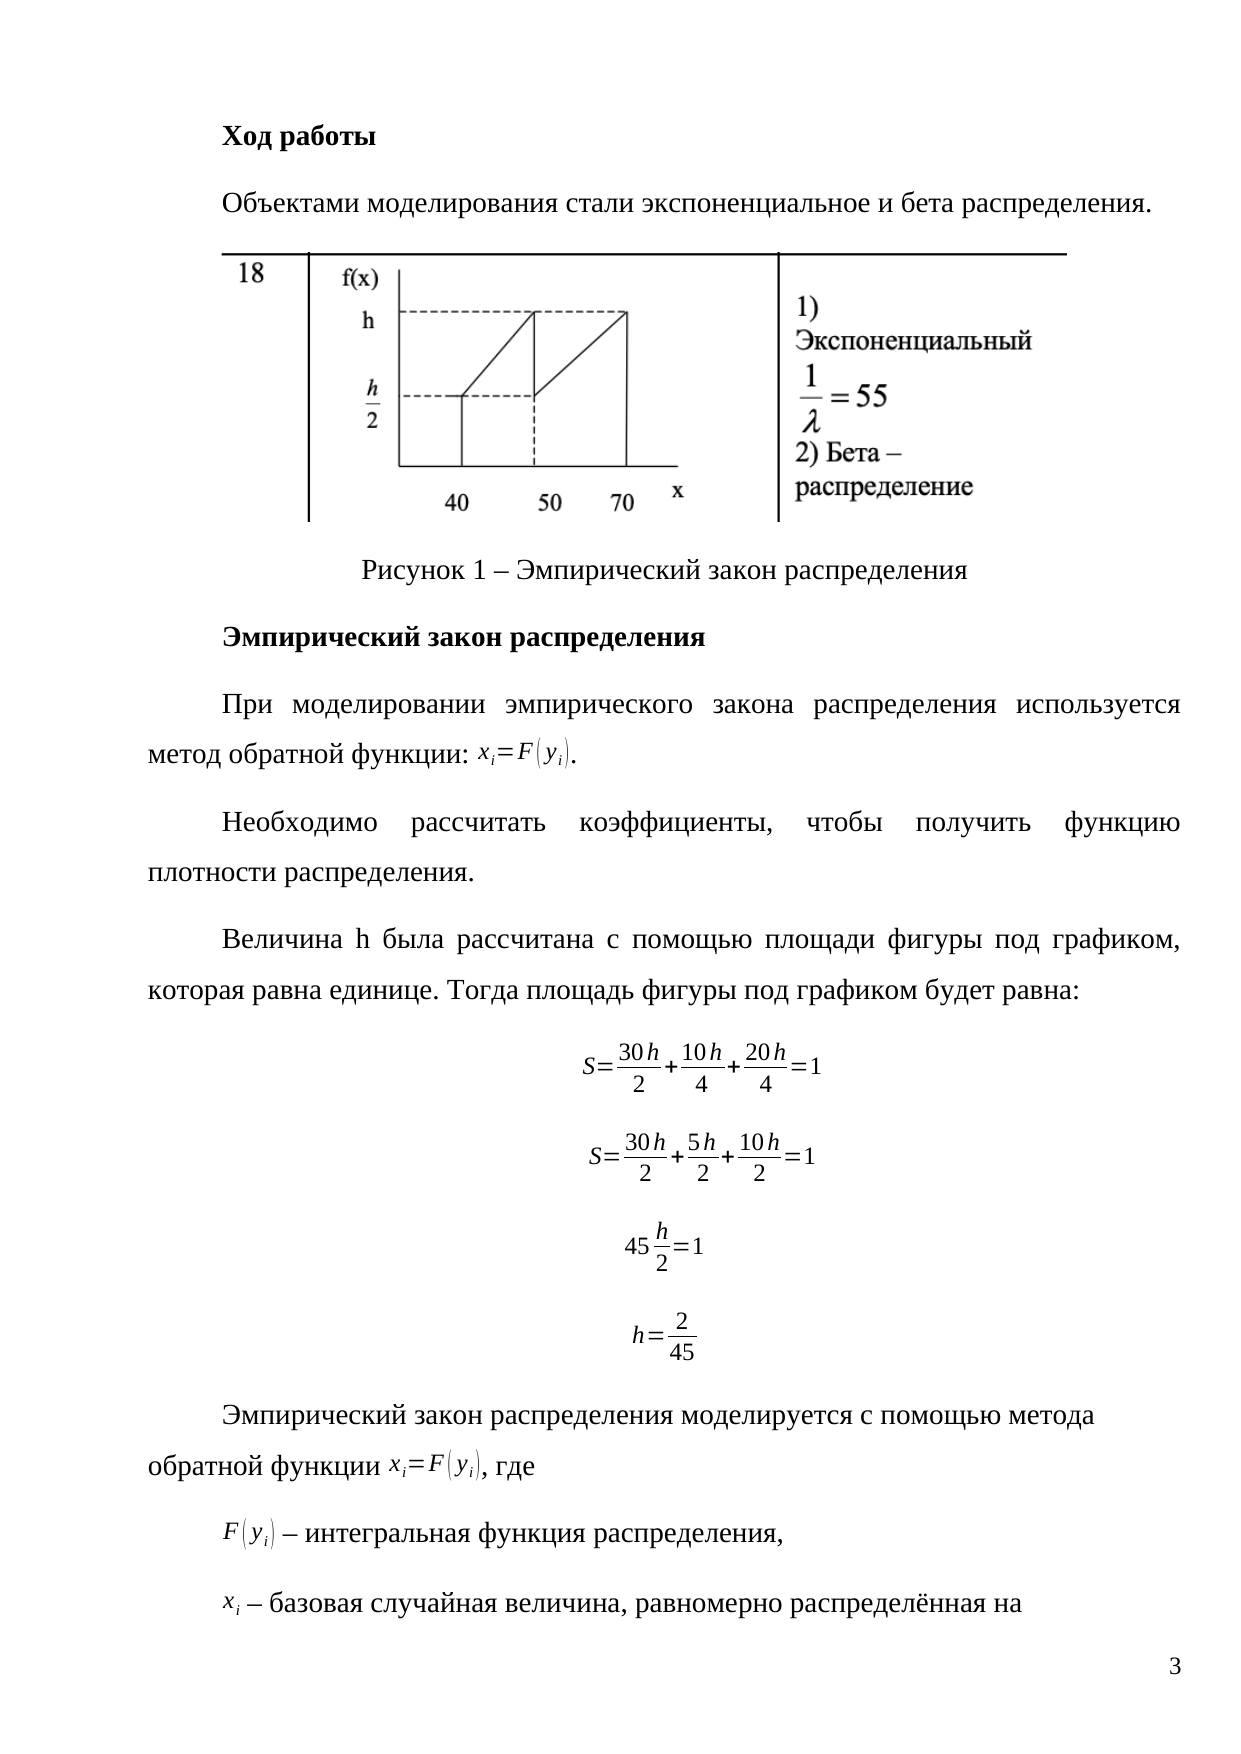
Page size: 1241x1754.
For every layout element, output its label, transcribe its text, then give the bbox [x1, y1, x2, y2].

text Рисунок 1 – Эмпирический закон распределения [148, 552, 1181, 585]
text Эмпирический закон распределения [148, 619, 1181, 652]
text Необходимо рассчитать коэффициенты, чтобы получить функцию плотности распределения. [148, 804, 1181, 888]
picture [221, 252, 1067, 522]
text – интегральная функция распределения, [148, 1516, 1181, 1552]
text При моделировании эмпирического закона распределения используется метод обратной функции: . [148, 686, 1181, 771]
text Ход работы [148, 118, 1181, 152]
text Объектами моделирования стали экспоненциальное и бета распределения. [148, 185, 1181, 219]
text – базовая случайная величина, равномерно распределённая на [148, 1585, 1181, 1620]
text Величина h была рассчитана с помощью площади фигуры под графиком, которая равна единице. Тогда площадь фигуры под графиком будет равна: [148, 922, 1181, 1005]
text Эмпирический закон распределения моделируется с помощью метода обратной функции , где [148, 1397, 1181, 1482]
